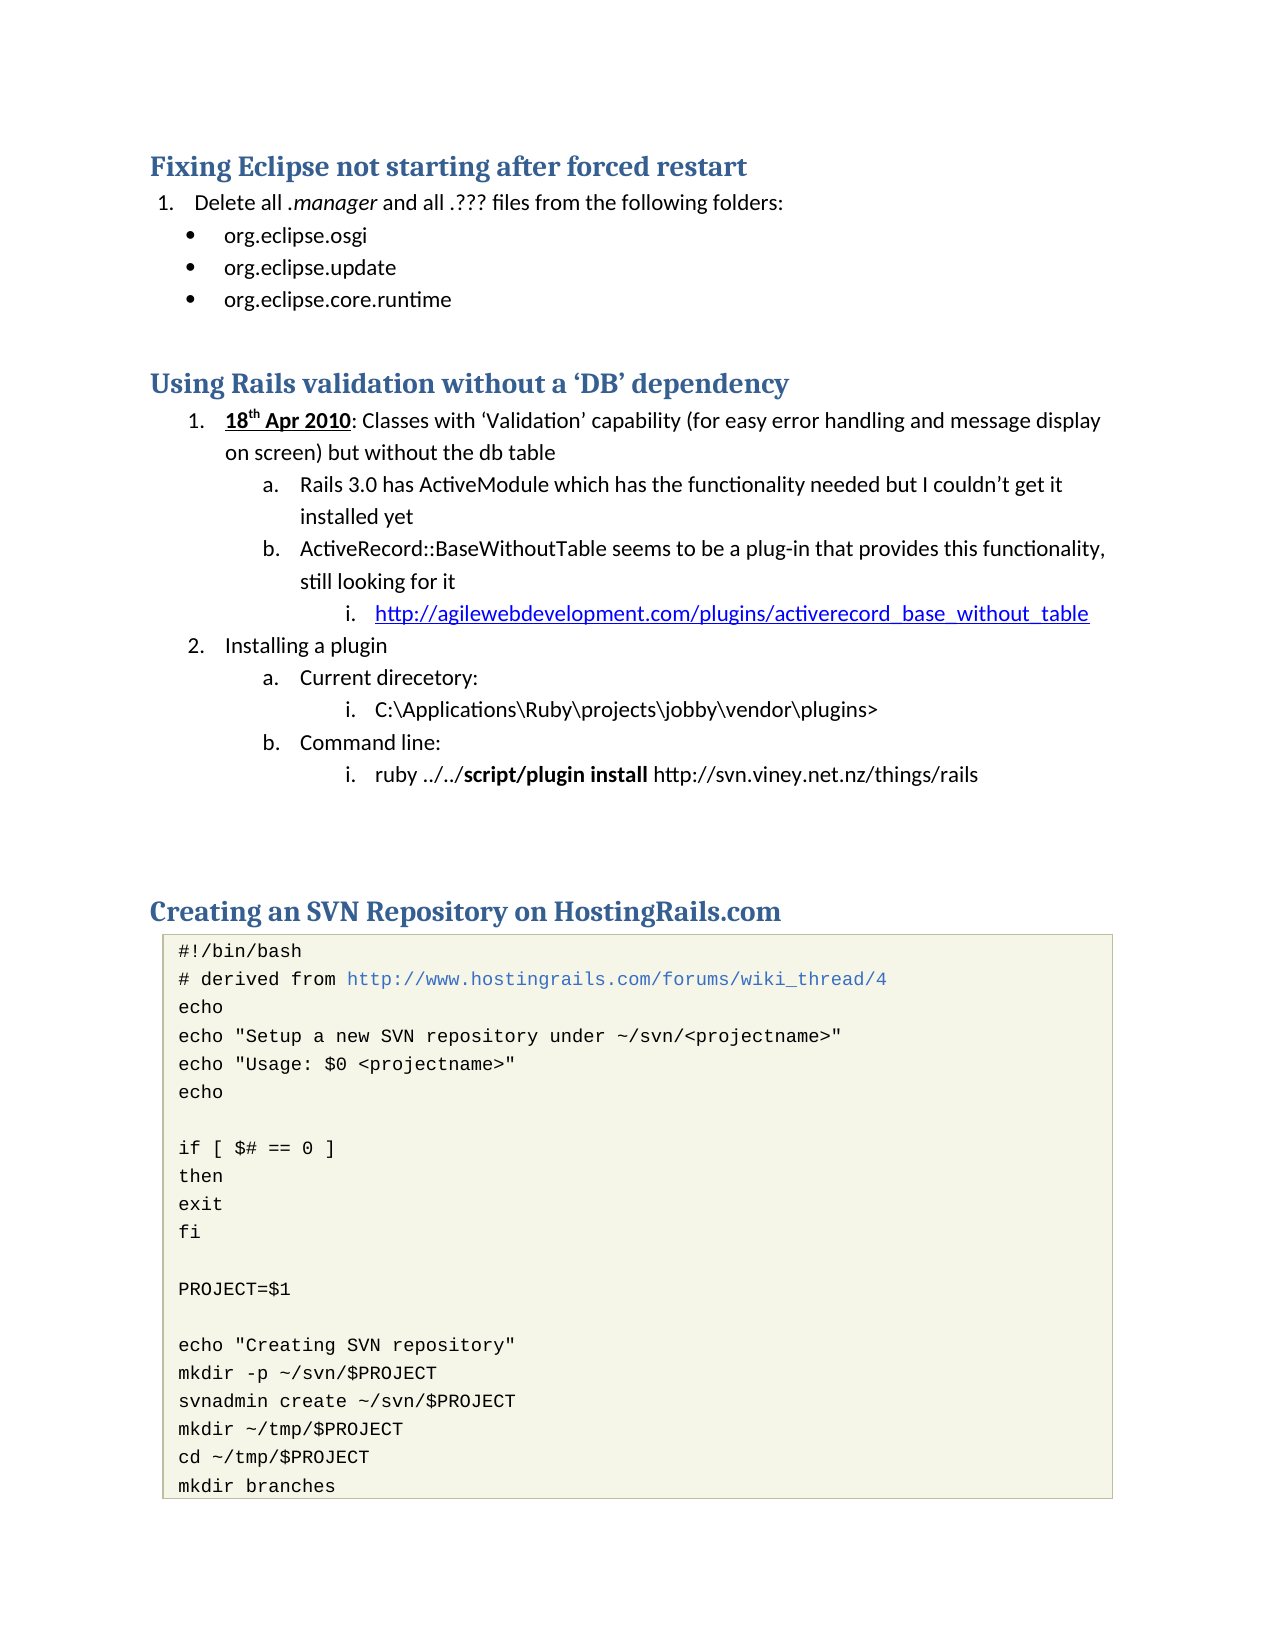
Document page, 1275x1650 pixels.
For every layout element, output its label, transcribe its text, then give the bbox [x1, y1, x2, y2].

list org.eclipse.update [186, 253, 1125, 281]
list 18th Apr 2010: Classes with ‘Validation’ capability (for easy error handling and message display on screen) but without the db table [187, 406, 1125, 466]
subtitle Fixing Eclipse not starting after forced restart [150, 150, 1125, 183]
list Installing a plugin [187, 631, 1125, 659]
subtitle Using Rails validation without a ‘DB’ dependency [150, 367, 1125, 401]
list org.eclipse.core.runtime [186, 285, 1125, 313]
list Delete all .manager and all .??? files from the following folders: [157, 188, 1125, 217]
subtitle Creating an SVN Repository on HostingRails.com [150, 895, 1125, 929]
list ActiveRecord::BaseWithoutTable seems to be a plug-in that provides this functionality, still looking for it [262, 534, 1125, 595]
list http://agilewebdevelopment.com/plugins/activerecord_base_without_table [356, 599, 1125, 627]
list org.eclipse.osgi [186, 221, 1125, 249]
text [164, 935, 1112, 1498]
list Rails 3.0 has ActiveModule which has the functionality needed but I couldn’t get it installed yet [262, 470, 1125, 530]
list Command line: [262, 728, 1125, 756]
list ruby ../../script/plugin install http://svn.viney.net.nz/things/rails [356, 760, 1125, 788]
list C:\Applications\Ruby\projects\jobby\vendor\plugins> [356, 696, 1125, 723]
list Current direcetory: [262, 663, 1125, 691]
